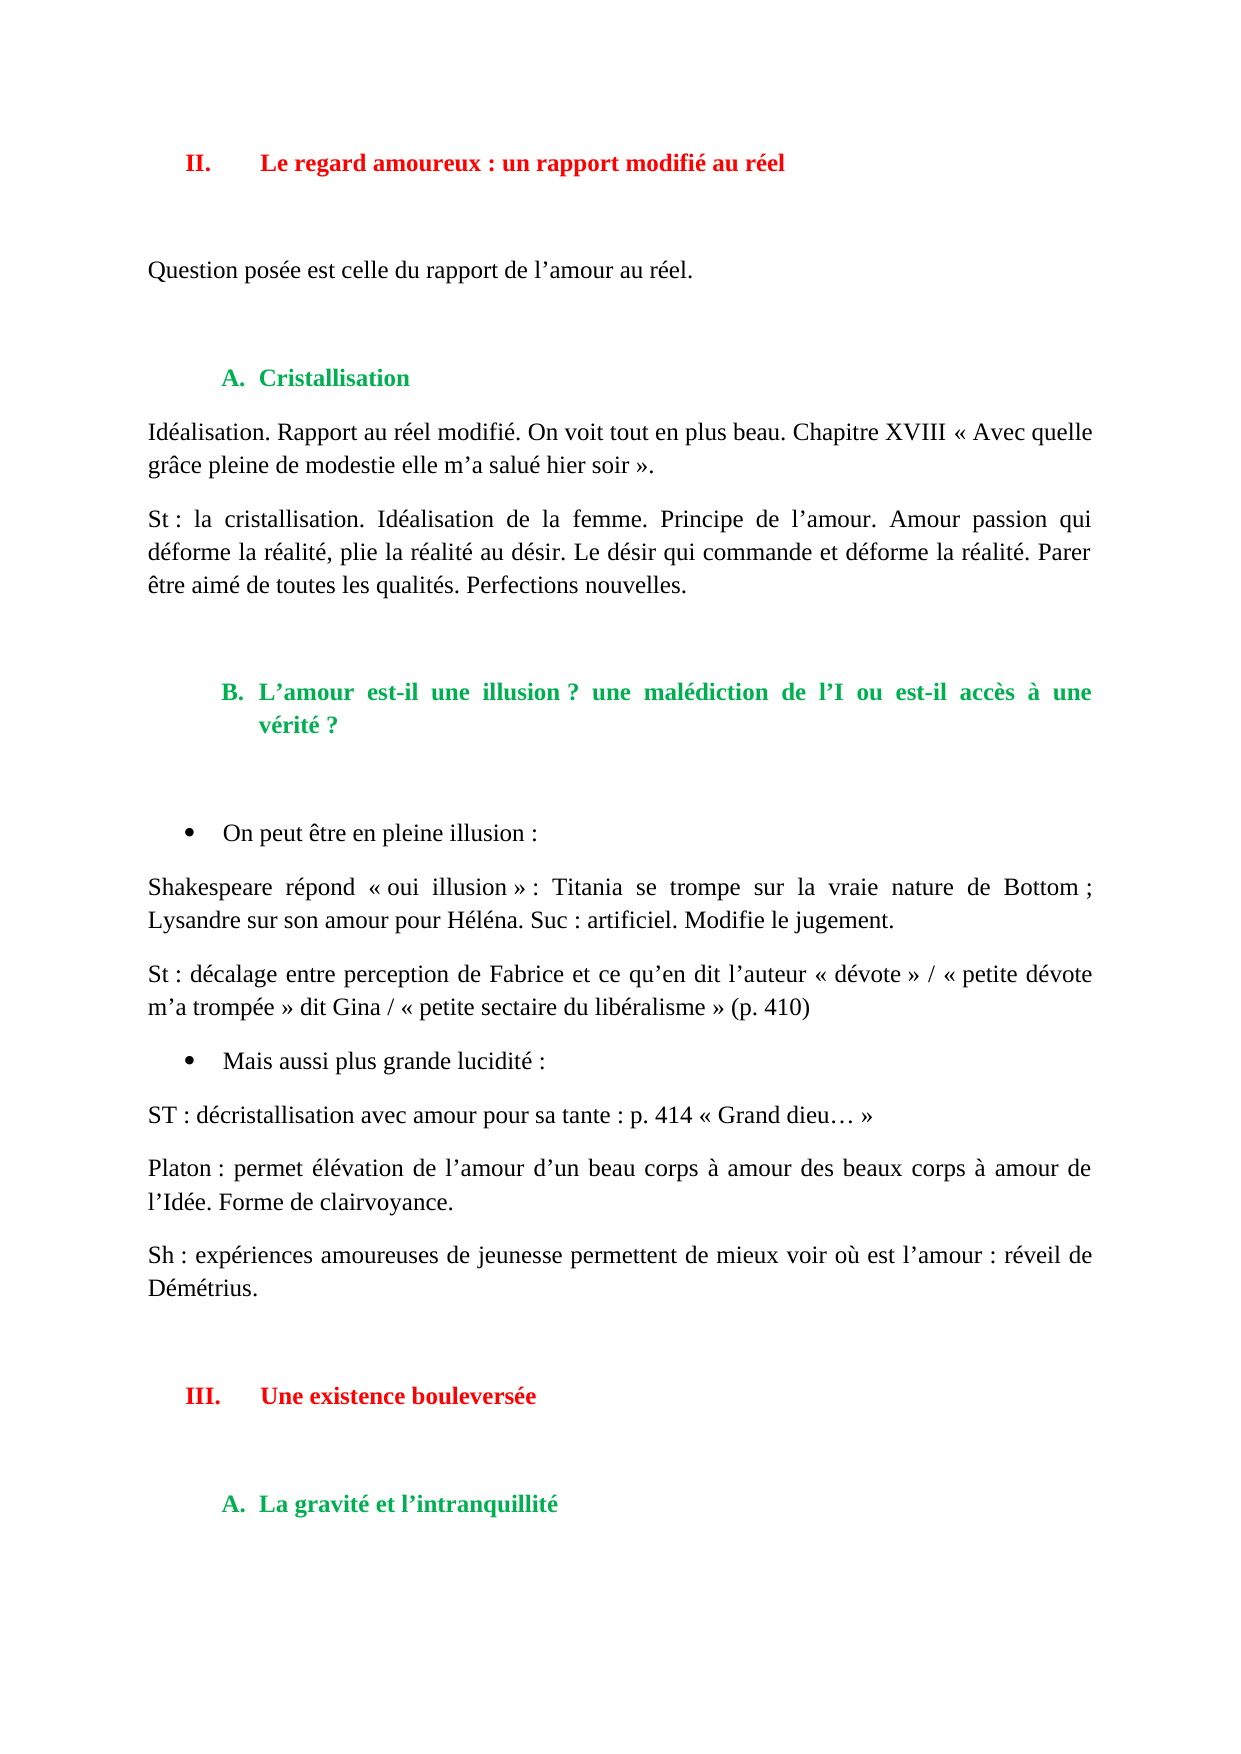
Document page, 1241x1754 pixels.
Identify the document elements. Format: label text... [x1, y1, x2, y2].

text Sh : expériences amoureuses de jeunesse permettent de mieux voir où est l’amour : réveil de Démétrius. [148, 1240, 1093, 1302]
list Mais aussi plus grande lucidité : [185, 1046, 1093, 1074]
text Question posée est celle du rapport de l’amour au réel. [148, 255, 1093, 284]
text Idéalisation. Rapport au réel modifié. On voit tout en plus beau. Chapitre XVIII « Avec quelle grâce pleine de modestie elle m’a salué hier soir ». [148, 417, 1093, 479]
list Une existence bouleversée [185, 1381, 1093, 1410]
text St : la cristallisation. Idéalisation de la femme. Principe de l’amour. Amour passion qui déforme la réalité, plie la réalité au désir. Le désir qui commande et déforme la réalité. Parer être aimé de toutes les qualités. Perfections nouvelles. [148, 504, 1093, 598]
text Platon : permet élévation de l’amour d’un beau corps à amour des beaux corps à amour de l’Idée. Forme de clairvoyance. [148, 1153, 1093, 1215]
text ST : décristallisation avec amour pour sa tante : p. 414 « Grand dieu… » [148, 1100, 1093, 1128]
list Le regard amoureux : un rapport modifié au réel [185, 148, 1093, 176]
text St : décalage entre perception de Fabrice et ce qu’en dit l’auteur « dévote » / « petite dévote m’a trompée » dit Gina / « petite sectaire du libéralisme » (p. 410) [148, 959, 1093, 1021]
list On peut être en pleine illusion : [185, 818, 1093, 847]
text Shakespeare répond « oui illusion » : Titania se trompe sur la vraie nature de Bottom ; Lysandre sur son amour pour Héléna. Suc : artificiel. Modifie le jugement. [148, 872, 1093, 934]
list L’amour est-il une illusion ? une malédiction de l’I ou est-il accès à une vérité ? [221, 677, 1093, 739]
list La gravité et l’intranquillité [221, 1489, 1093, 1518]
list Cristallisation [221, 363, 1093, 392]
